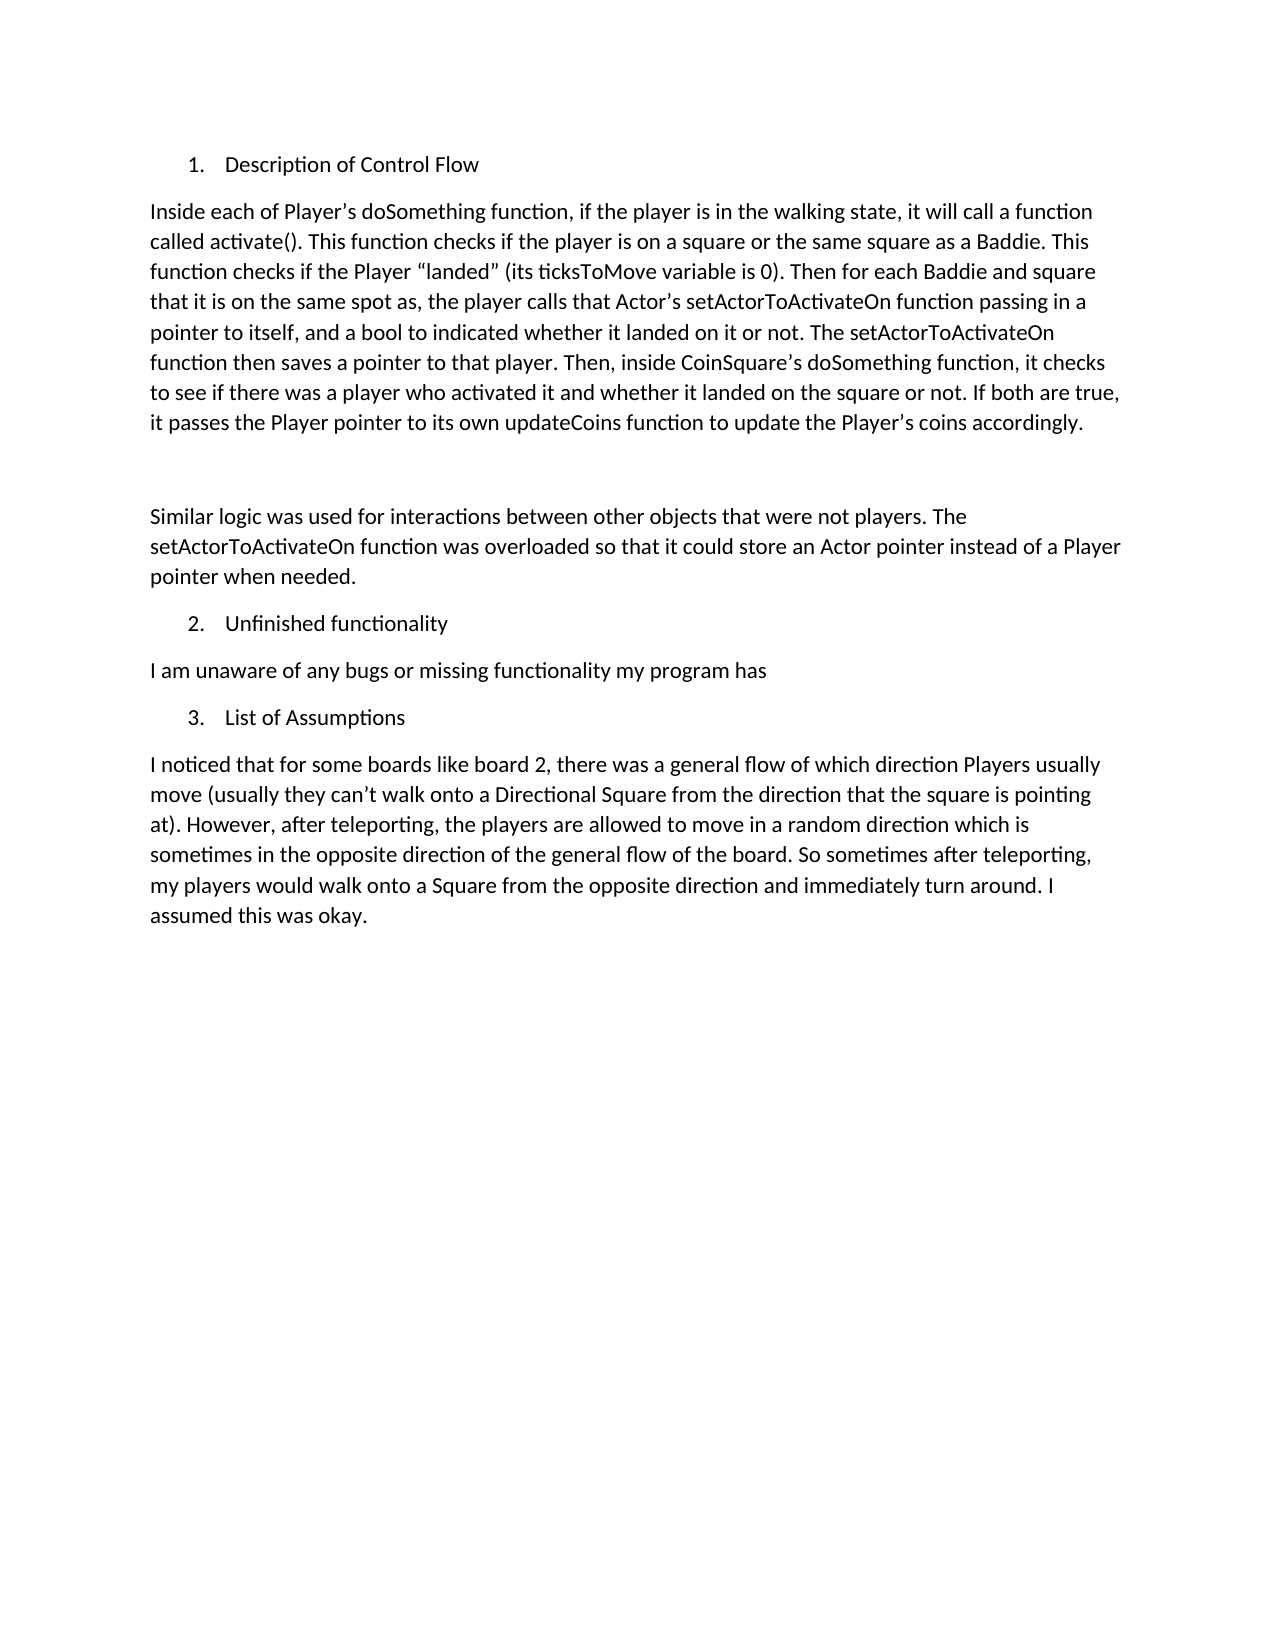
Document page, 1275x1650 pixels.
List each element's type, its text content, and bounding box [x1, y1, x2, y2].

list Unfinished functionality [187, 609, 1125, 637]
text Similar logic was used for interactions between other objects that were not players. The setActorToActivateOn function was overloaded so that it could store an Actor pointer instead of a Player pointer when needed. [150, 502, 1125, 591]
text I am unaware of any bugs or missing functionality my program has [150, 656, 1125, 684]
text Inside each of Player’s doSomething function, if the player is in the walking state, it will call a function called activate(). This function checks if the player is on a square or the same square as a Baddie. This function checks if the Player “landed” (its ticksToMove variable is 0). Then for each Baddie and square that it is on the same spot as, the player calls that Actor’s setActorToActivateOn function passing in a pointer to itself, and a bool to indicated whether it landed on it or not. The setActorToActivateOn function then saves a pointer to that player. Then, inside CoinSquare’s doSomething function, it checks to see if there was a player who activated it and whether it landed on the square or not. If both are true, it passes the Player pointer to its own updateCoins function to update the Player’s coins accordingly. [150, 197, 1125, 436]
list Description of Control Flow [187, 150, 1125, 178]
text I noticed that for some boards like board 2, there was a general flow of which direction Players usually move (usually they can’t walk onto a Directional Square from the direction that the square is pointing at). However, after teleporting, the players are allowed to move in a random direction which is sometimes in the opposite direction of the general flow of the board. So sometimes after teleporting, my players would walk onto a Square from the opposite direction and immediately turn around. I assumed this was okay. [150, 750, 1125, 929]
list List of Assumptions [187, 703, 1125, 731]
